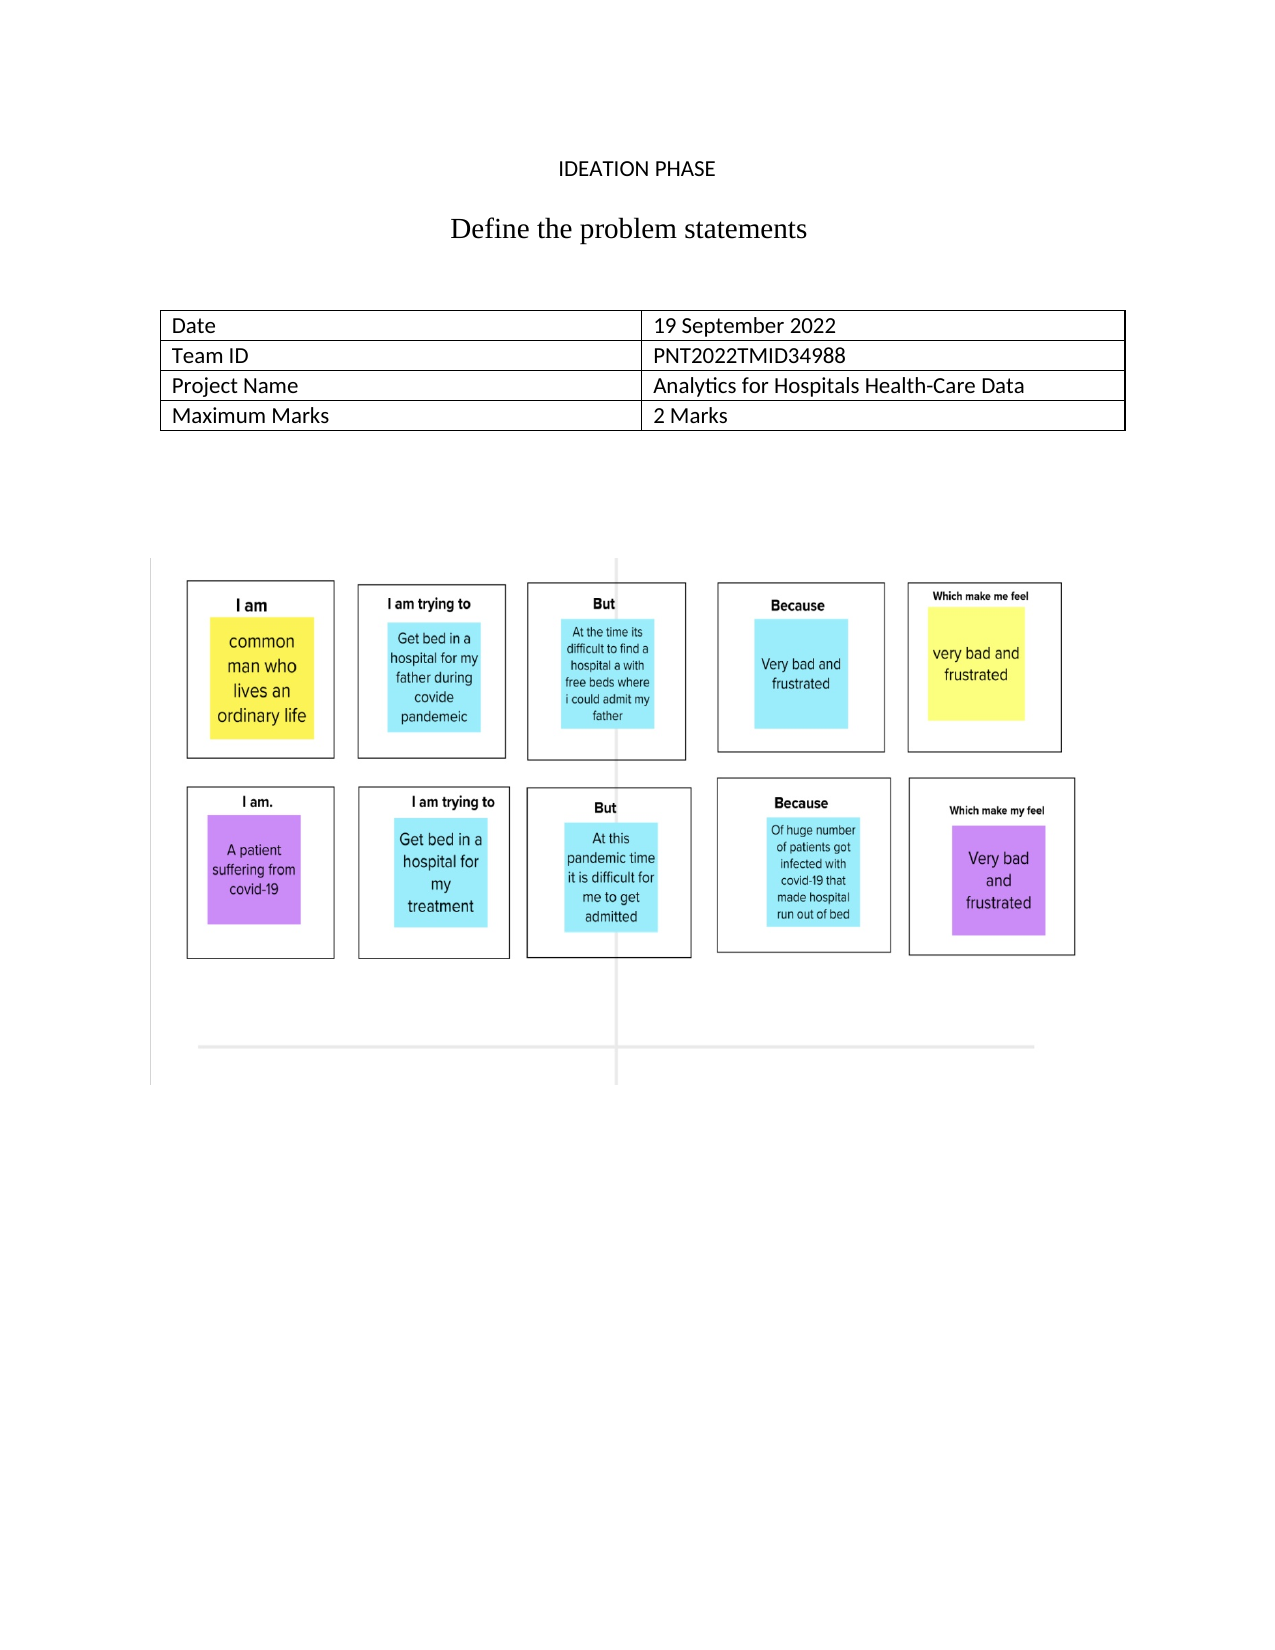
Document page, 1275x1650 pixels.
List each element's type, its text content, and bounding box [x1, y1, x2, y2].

table_header Date [161, 311, 641, 340]
text Define the problem statements [150, 211, 1125, 244]
picture [150, 558, 1080, 1085]
table_header 19 September 2022 [642, 311, 1124, 340]
table_cell Team ID [161, 341, 641, 370]
table_cell Maximum Marks [161, 401, 641, 429]
table_cell Analytics for Hospitals Health-Care Data [642, 371, 1124, 400]
text IDEATION PHASE [534, 154, 740, 182]
table_cell PNT2022TMID34988 [642, 341, 1124, 370]
table_cell Project Name [161, 371, 641, 400]
table_cell 2 Marks [642, 401, 1124, 429]
